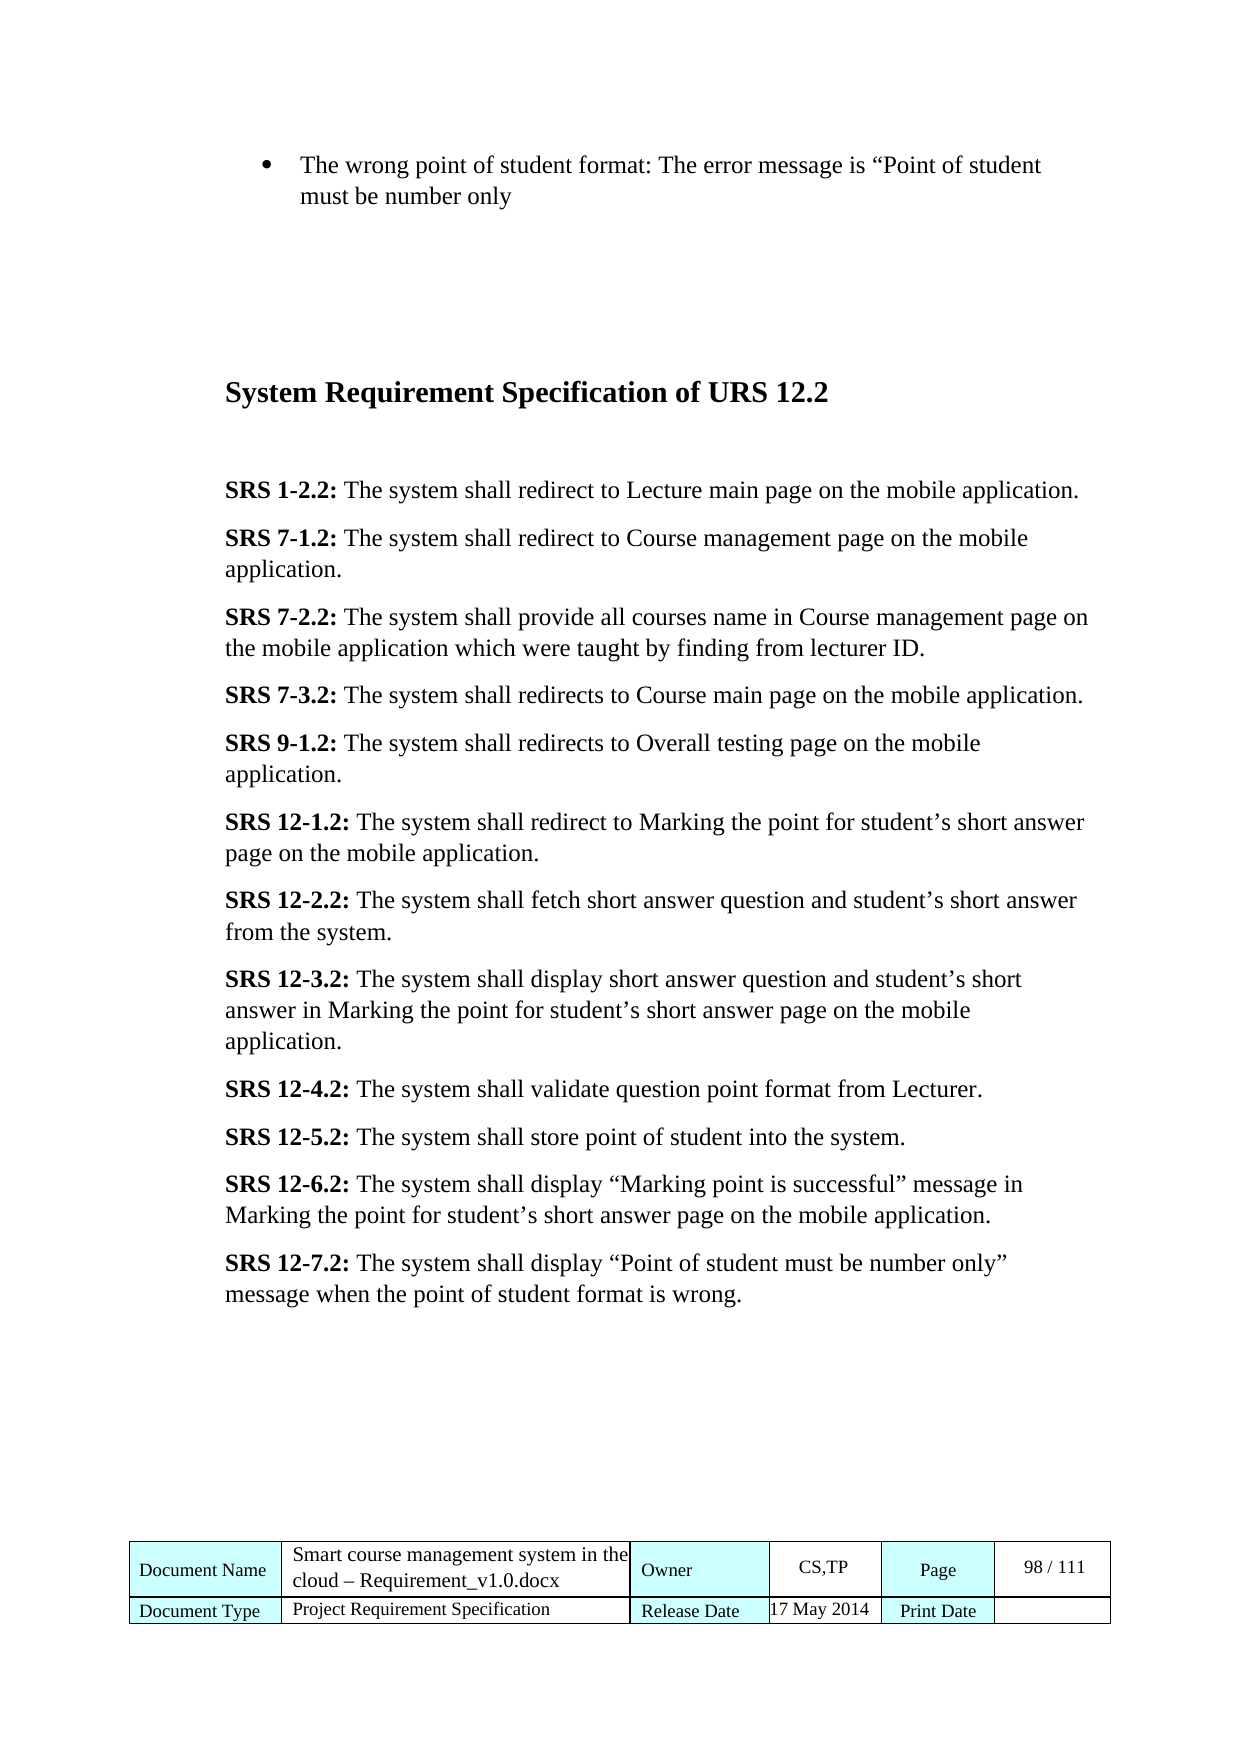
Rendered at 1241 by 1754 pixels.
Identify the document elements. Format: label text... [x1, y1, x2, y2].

text SRS 7-1.2: The system shall redirect to Course management page on the mobile application. [225, 523, 1090, 583]
text SRS 12-1.2: The system shall redirect to Marking the point for student’s short answer page on the mobile application. [225, 807, 1090, 867]
text SRS 12-4.2: The system shall validate question point format from Lecturer. [225, 1074, 1090, 1103]
text System Requirement Specification of URS 12.2 [150, 374, 1090, 409]
text SRS 1-2.2: The system shall redirect to Lecture main page on the mobile application. [225, 475, 1090, 504]
text SRS 7-3.2: The system shall redirects to Course main page on the mobile application. [225, 680, 1090, 709]
text SRS 12-3.2: The system shall display short answer question and student’s short answer in Marking the point for student’s short answer page on the mobile application. [225, 964, 1090, 1055]
text SRS 12-2.2: The system shall fetch short answer question and student’s short answer from the system. [225, 886, 1090, 945]
text SRS 9-1.2: The system shall redirects to Overall testing page on the mobile application. [225, 728, 1090, 788]
list The wrong point of student format: The error message is “Point of student must be number only [262, 150, 1090, 210]
text SRS 12-7.2: The system shall display “Point of student must be number only” message when the point of student format is wrong. [225, 1248, 1090, 1308]
text SRS 12-5.2: The system shall store point of student into the system. [225, 1122, 1090, 1151]
text SRS 7-2.2: The system shall provide all courses name in Course management page on the mobile application which were taught by finding from lecturer ID. [225, 602, 1090, 661]
text SRS 12-6.2: The system shall display “Marking point is successful” message in Marking the point for student’s short answer page on the mobile application. [225, 1169, 1090, 1229]
